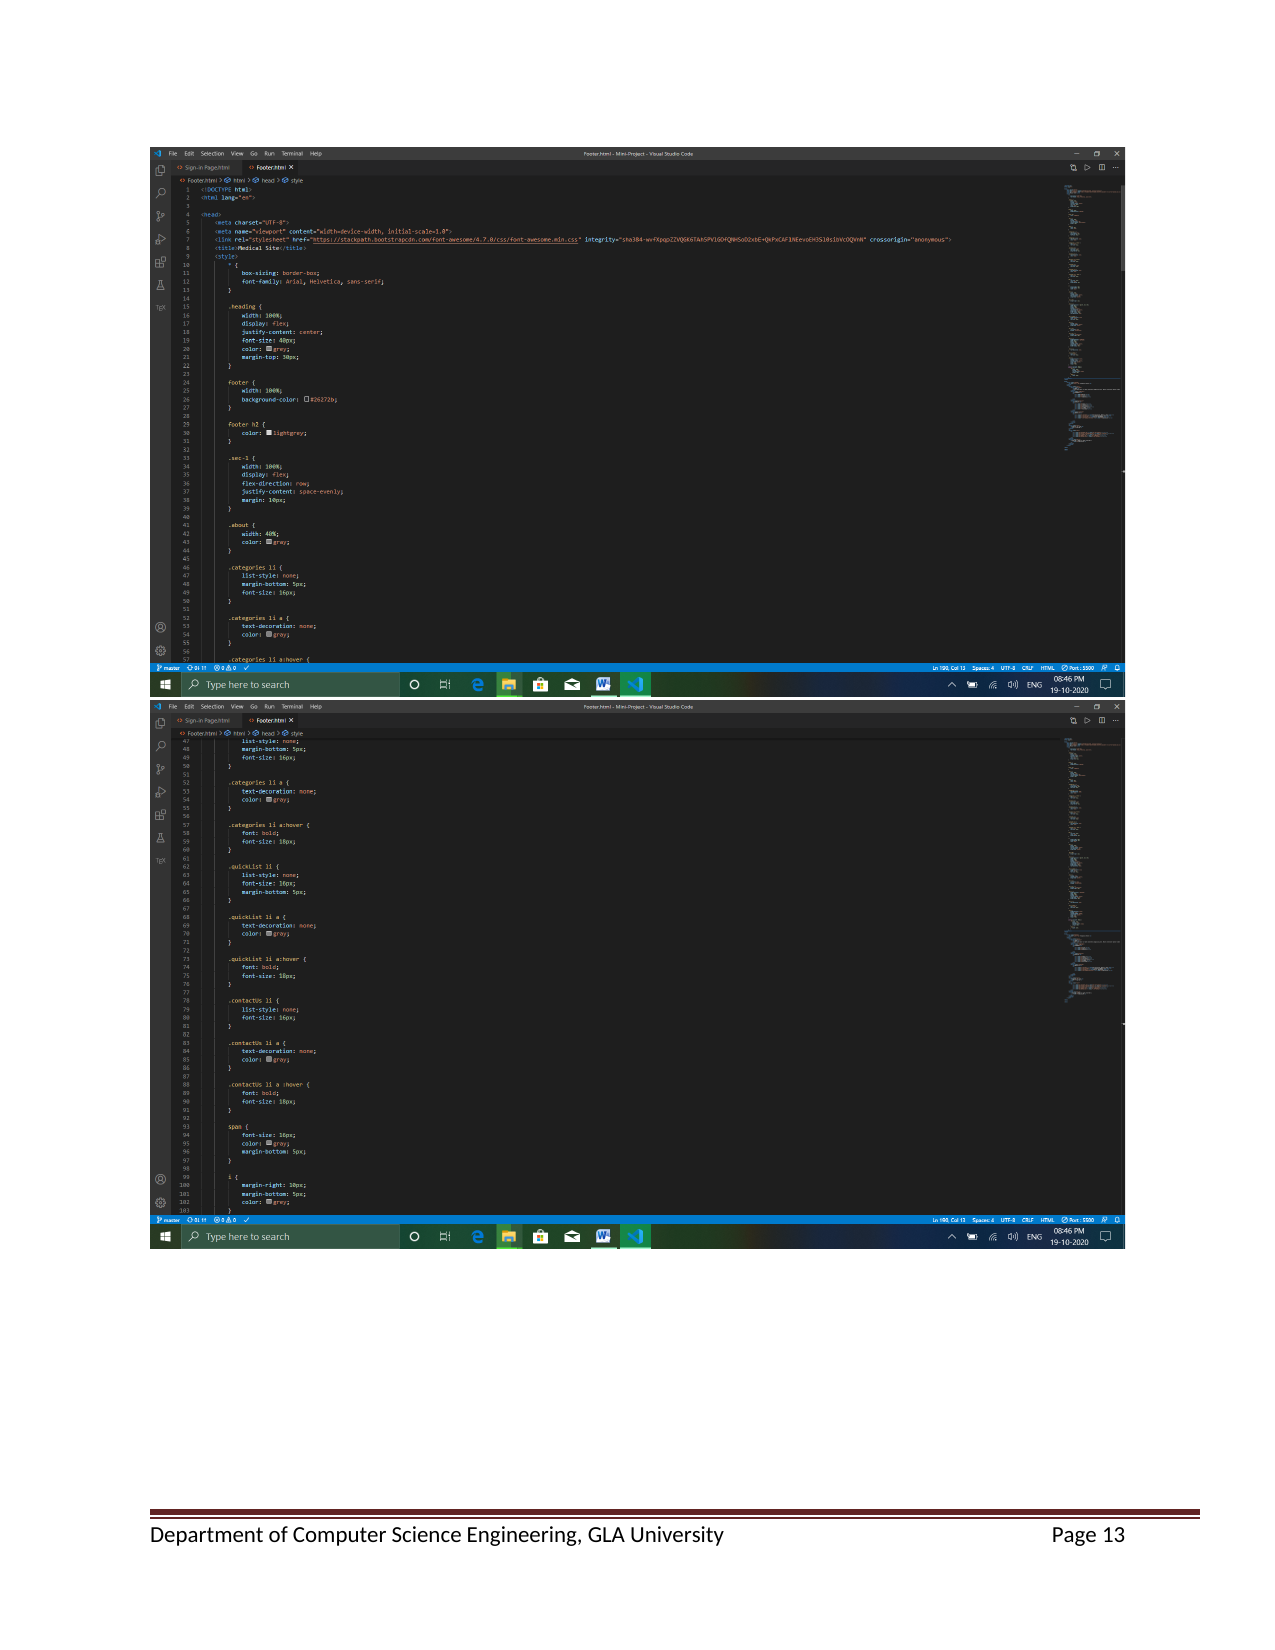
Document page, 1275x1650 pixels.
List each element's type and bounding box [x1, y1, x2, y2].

picture [150, 147, 1125, 697]
picture [150, 700, 1125, 1249]
